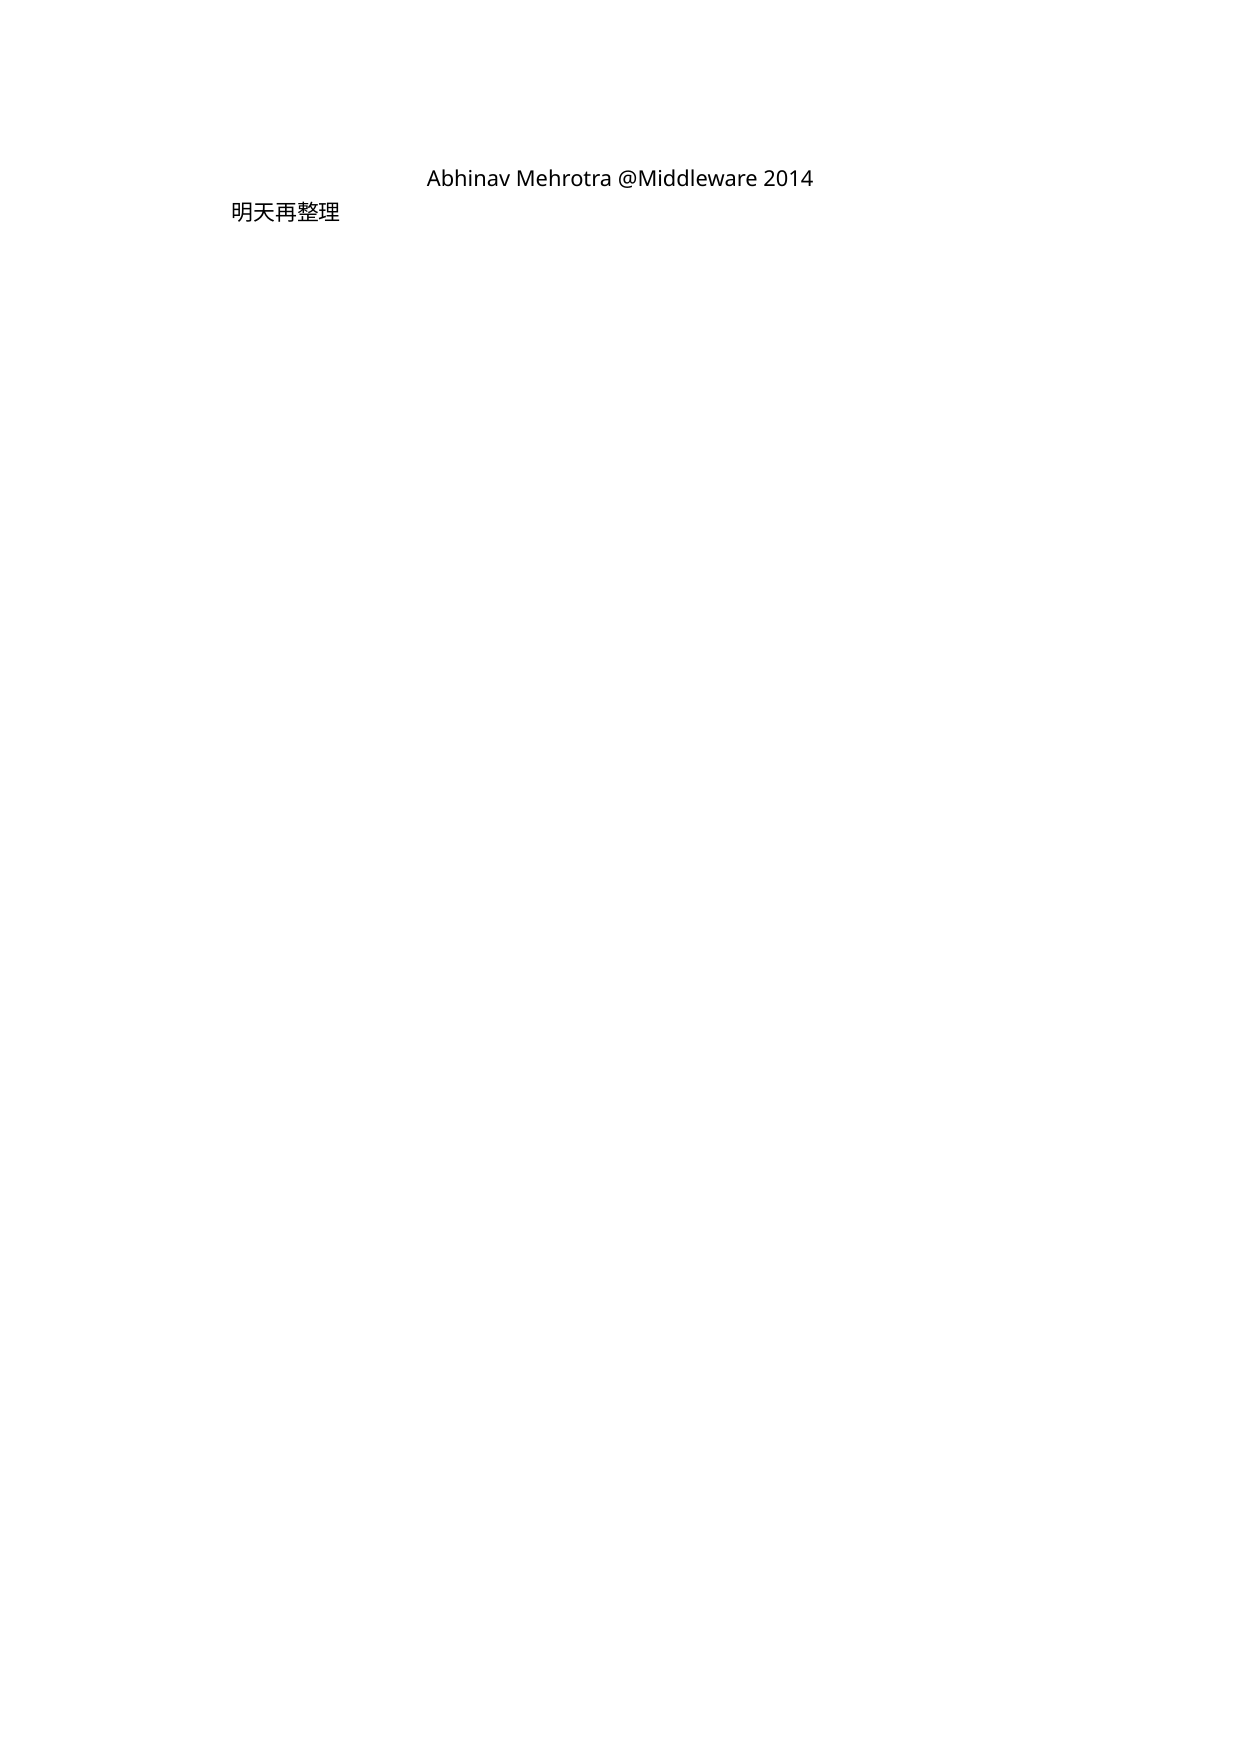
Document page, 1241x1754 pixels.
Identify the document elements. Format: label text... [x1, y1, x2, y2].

text 明天再整理 [187, 194, 1053, 227]
text Abhinav Mehrotra @Middleware 2014 [187, 162, 1053, 194]
